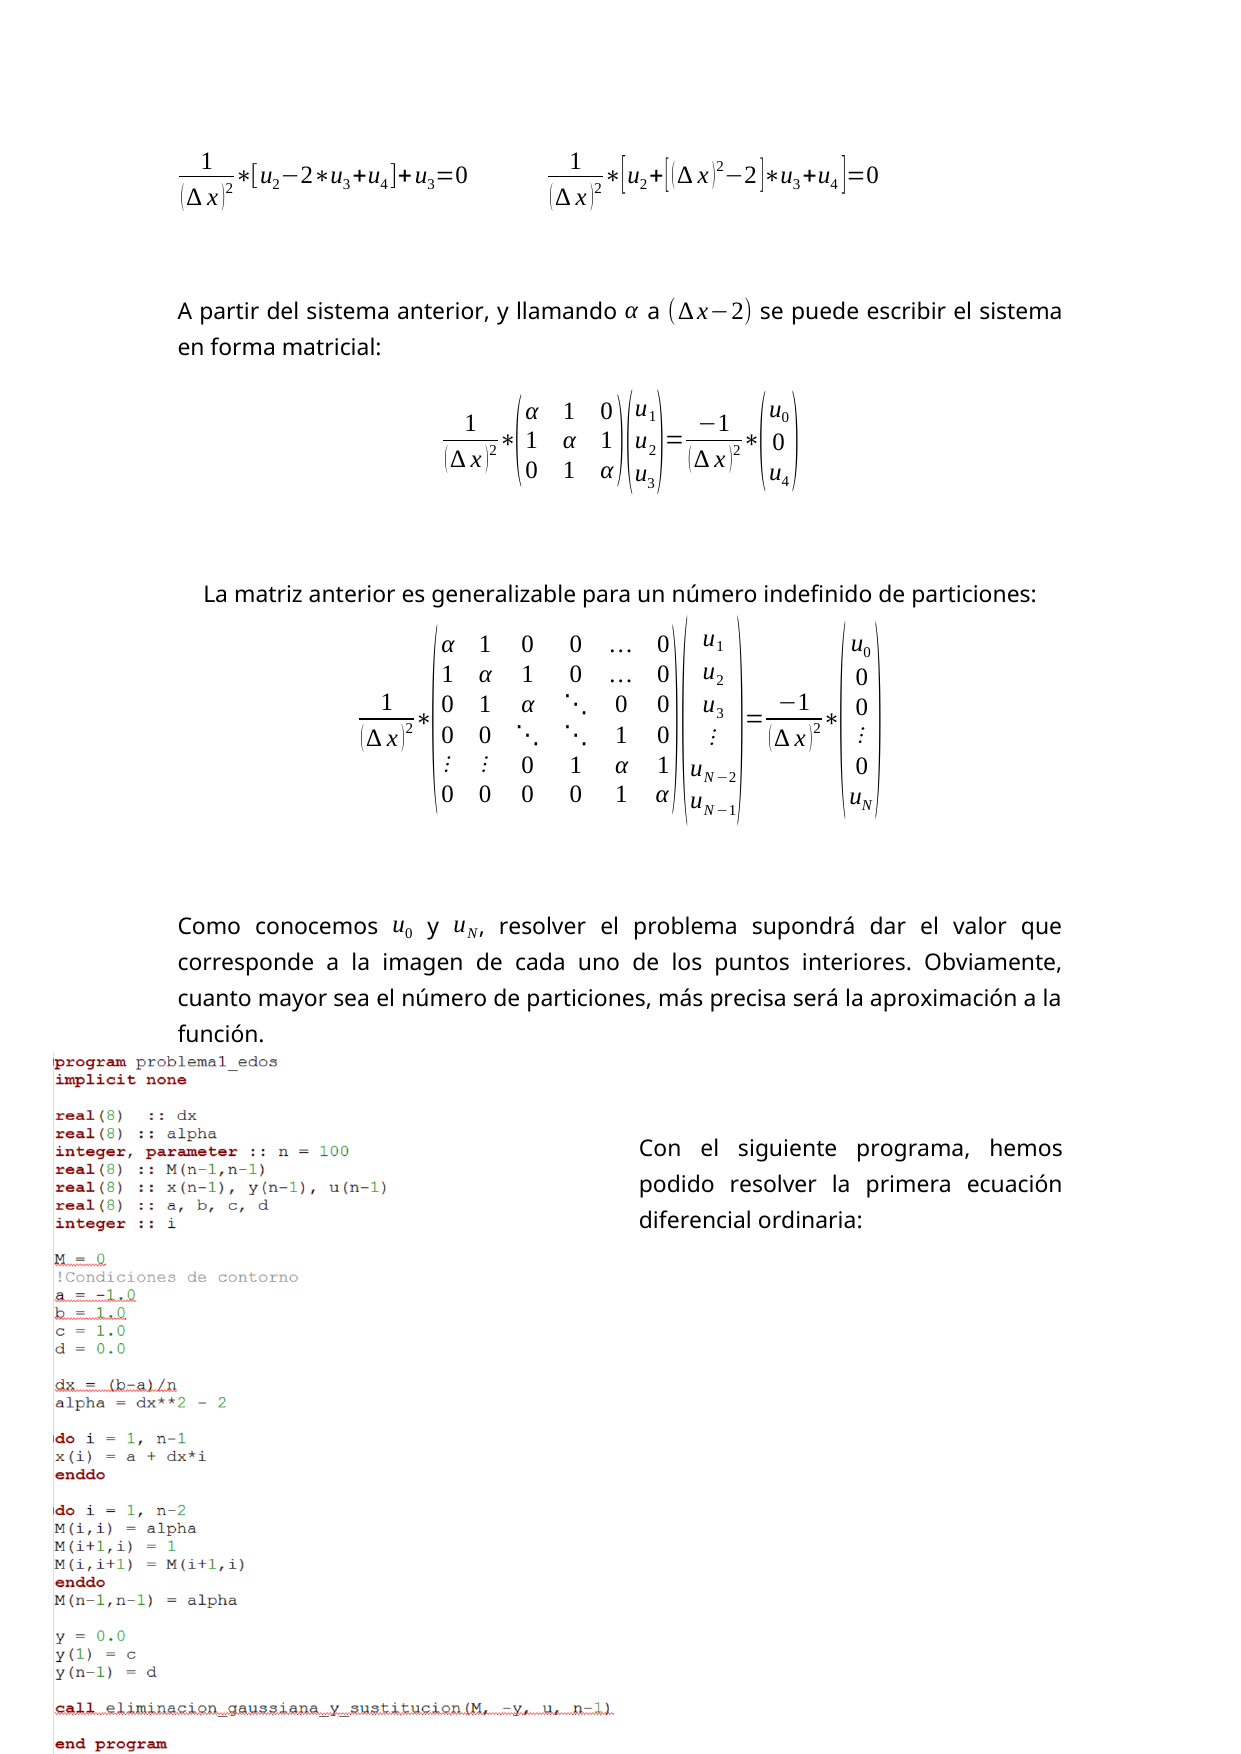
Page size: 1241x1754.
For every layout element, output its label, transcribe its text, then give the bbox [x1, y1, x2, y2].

text Con el siguiente programa, hemos podido resolver la primera ecuación diferencial ordinaria: [621, 1132, 1063, 1235]
text A partir del sistema anterior, y llamando a se puede escribir el sistema en forma matricial: [177, 295, 1063, 362]
picture [53, 1051, 621, 1754]
text Como conocemos y , resolver el problema supondrá dar el valor que corresponde a la imagen de cada uno de los puntos interiores. Obviamente, cuanto mayor sea el número de particiones, más precisa será la aproximación a la función. [177, 910, 1063, 1049]
text La matriz anterior es generalizable para un número indefinido de particiones: [177, 578, 1063, 828]
